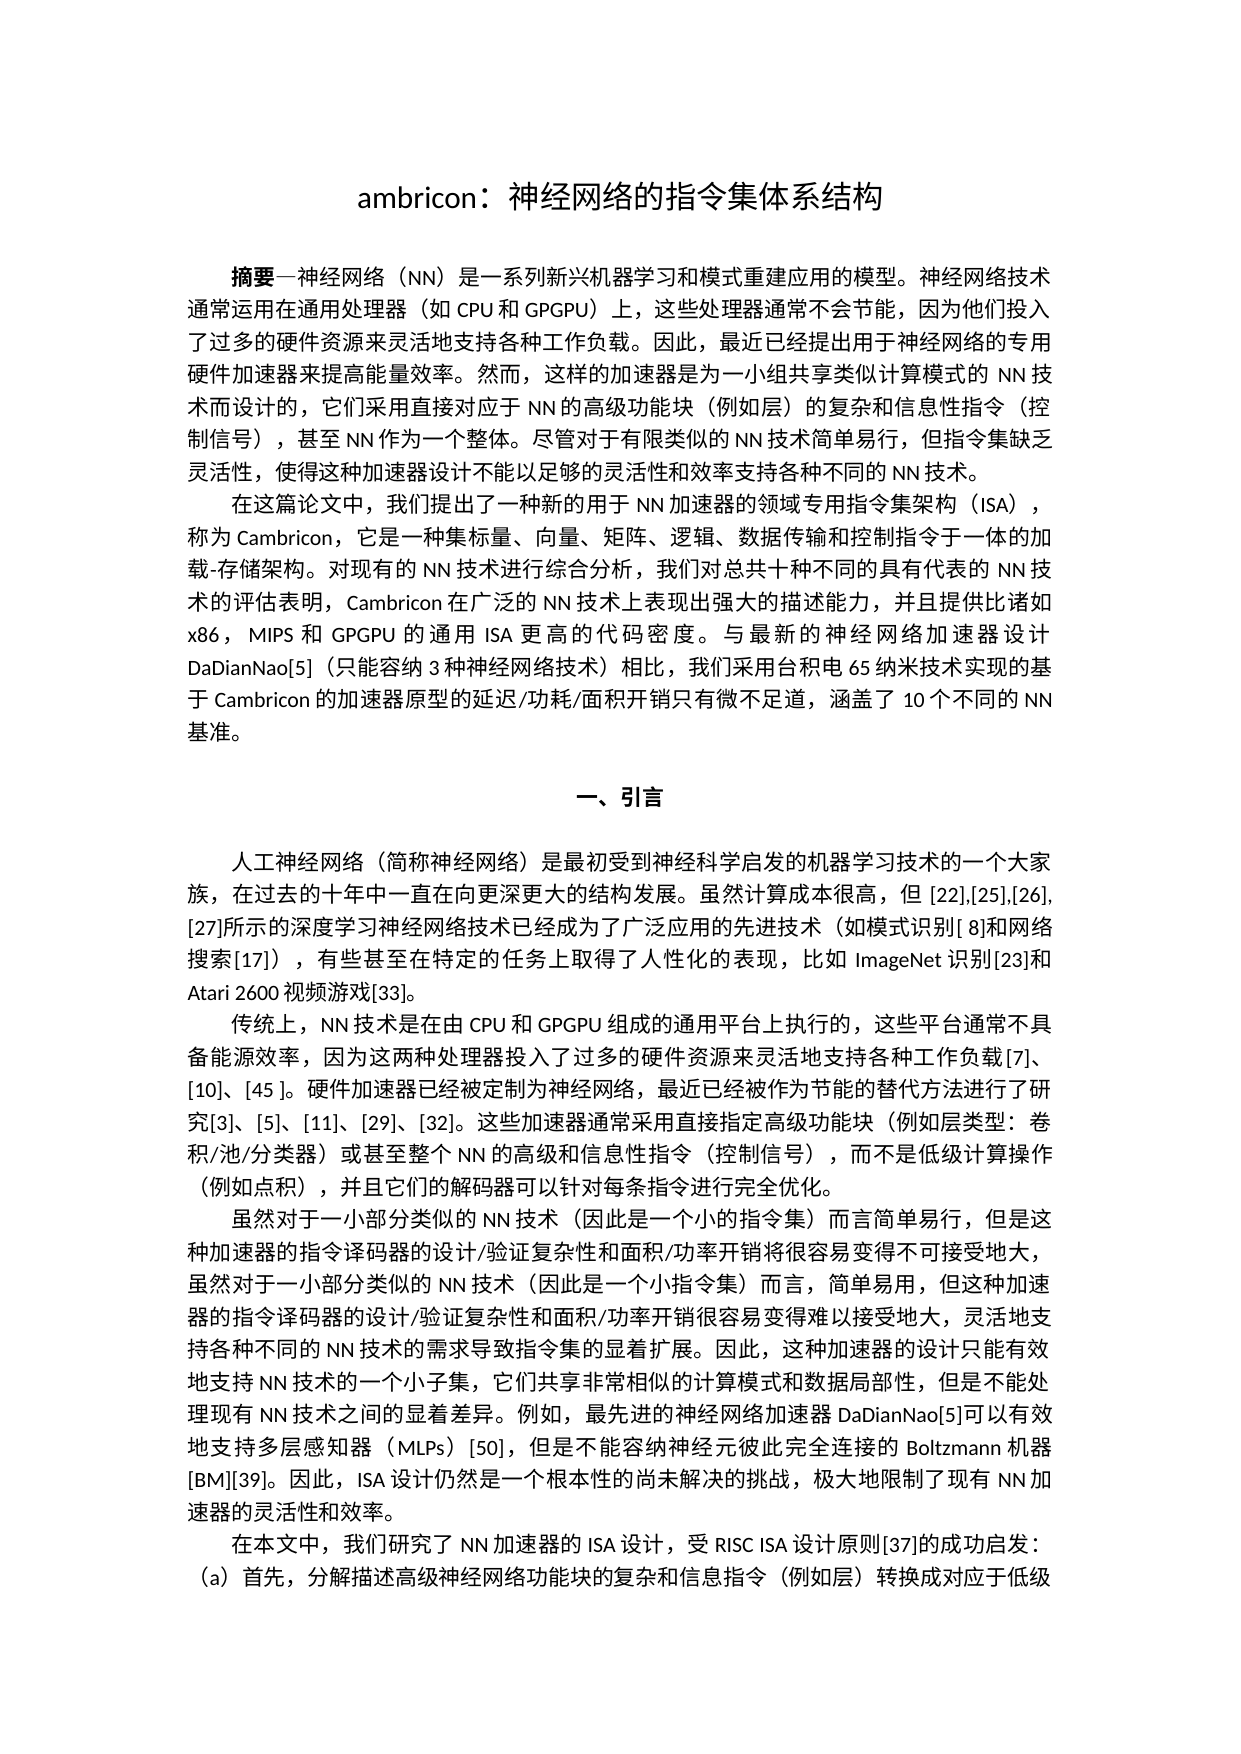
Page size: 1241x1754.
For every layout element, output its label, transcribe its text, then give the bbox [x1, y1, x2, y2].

text 摘要—神经网络（NN）是一系列新兴机器学习和模式重建应用的模型。神经网络技术通常运用在通用处理器（如CPU和GPGPU）上，这些处理器通常不会节能，因为他们投入了过多的硬件资源来灵活地支持各种工作负载。因此，最近已经提出用于神经网络的专用硬件加速器来提高能量效率。然而，这样的加速器是为一小组共享类似计算模式的NN技术而设计的，它们采用直接对应于NN的高级功能块（例如层）的复杂和信息性指令（控制信号），甚至NN作为一个整体。尽管对于有限类似的NN技术简单易行，但指令集缺乏灵活性，使得这种加速器设计不能以足够的灵活性和效率支持各种不同的NN技术。 [187, 259, 1053, 487]
text 传统上，NN技术是在由CPU和GPGPU组成的通用平台上执行的，这些平台通常不具备能源效率，因为这两种处理器投入了过多的硬件资源来灵活地支持各种工作负载[7]、[10]、[45 ]。硬件加速器已经被定制为神经网络，最近已经被作为节能的替代方法进行了研究[3]、[5]、[11]、[29]、[32]。这些加速器通常采用直接指定高级功能块（例如层类型：卷积/池/分类器）或甚至整个NN的高级和信息性指令（控制信号），而不是低级计算操作（例如点积），并且它们的解码器可以针对每条指令进行完全优化。 [187, 1007, 1053, 1202]
text ambricon：神经网络的指令集体系结构 [187, 162, 1053, 227]
text 人工神经网络（简称神经网络）是最初受到神经科学启发的机器学习技术的一个大家族，在过去的十年中一直在向更深更大的结构发展。虽然计算成本很高，但 [22],[25],[26],[27]所示的深度学习神经网络技术已经成为了广泛应用的先进技术（如模式识别[ 8]和网络搜索[17]），有些甚至在特定的任务上取得了人性化的表现，比如ImageNet识别[23]和Atari 2600视频游戏[33]。 [187, 844, 1053, 1007]
text 一、引言 [187, 779, 1053, 812]
text 虽然对于一小部分类似的NN技术（因此是一个小的指令集）而言简单易行，但是这种加速器的指令译码器的设计/验证复杂性和面积/功率开销将很容易变得不可接受地大，虽然对于一小部分类似的NN技术（因此是一个小指令集）而言，简单易用，但这种加速器的指令译码器的设计/验证复杂性和面积/功率开销很容易变得难以接受地大，灵活地支持各种不同的NN技术的需求导致指令集的显着扩展。因此，这种加速器的设计只能有效地支持NN技术的一个小子集，它们共享非常相似的计算模式和数据局部性，但是不能处理现有NN技术之间的显着差异。例如，最先进的神经网络加速器DaDianNao[5]可以有效地支持多层感知器（MLPs）[50]，但是不能容纳神经元彼此完全连接的Boltzmann机器[BM][39]。因此，ISA设计仍然是一个根本性的尚未解决的挑战，极大地限制了现有NN加速器的灵活性和效率。 [187, 1202, 1053, 1527]
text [187, 1527, 1053, 1592]
text 在这篇论文中，我们提出了一种新的用于NN加速器的领域专用指令集架构（ISA），称为Cambricon，它是一种集标量、向量、矩阵、逻辑、数据传输和控制指令于一体的加载-存储架构。对现有的NN技术进行综合分析，我们对总共十种不同的具有代表的NN技术的评估表明，Cambricon在广泛的NN技术上表现出强大的描述能力，并且提供比诸如x86，MIPS和GPGPU的通用ISA更高的代码密度。与最新的神经网络加速器设计DaDianNao[5]（只能容纳3种神经网络技术）相比，我们采用台积电65纳米技术实现的基于Cambricon的加速器原型的延迟/功耗/面积开销只有微不足道，涵盖了10个不同的NN基准。 [187, 487, 1053, 747]
